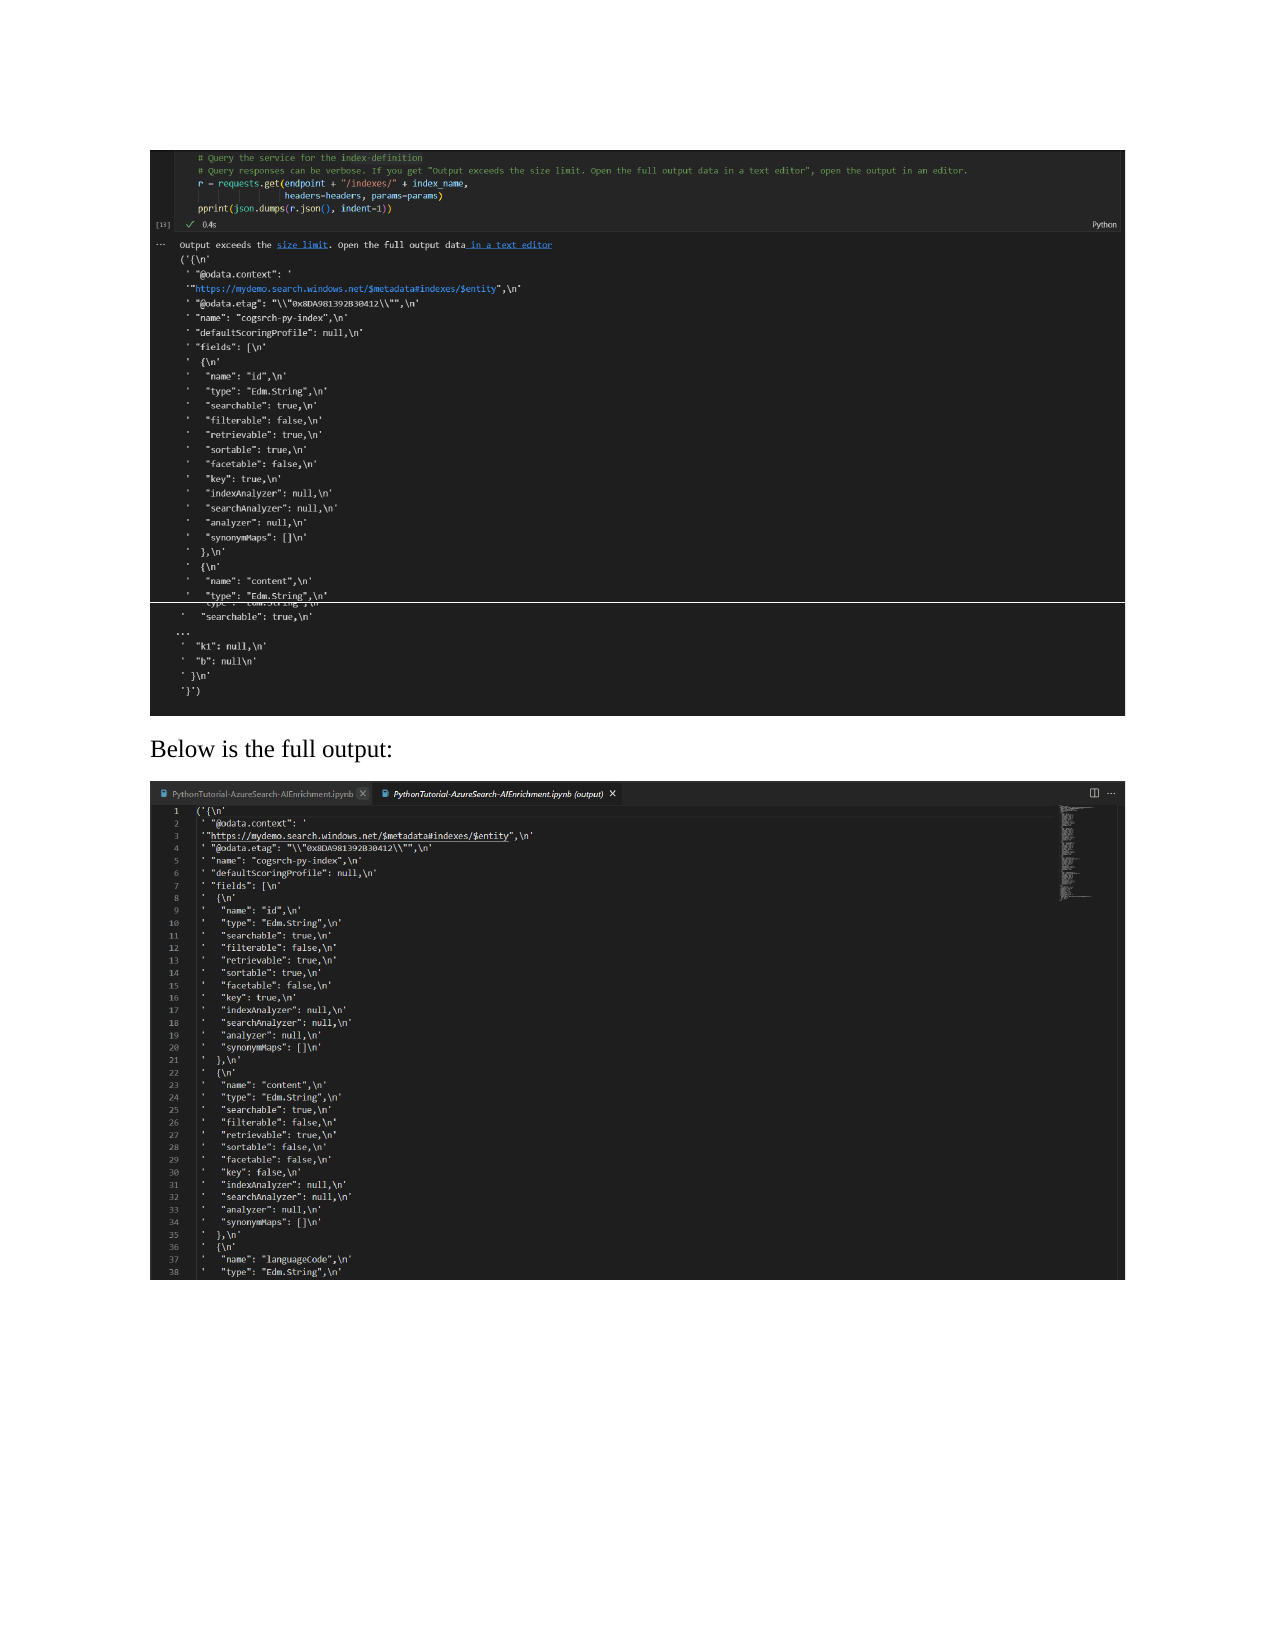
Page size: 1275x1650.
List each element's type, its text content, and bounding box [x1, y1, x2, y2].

picture [150, 781, 1125, 1280]
picture [150, 603, 1125, 716]
text Below is the full output: [150, 734, 1125, 763]
picture [150, 150, 1125, 602]
